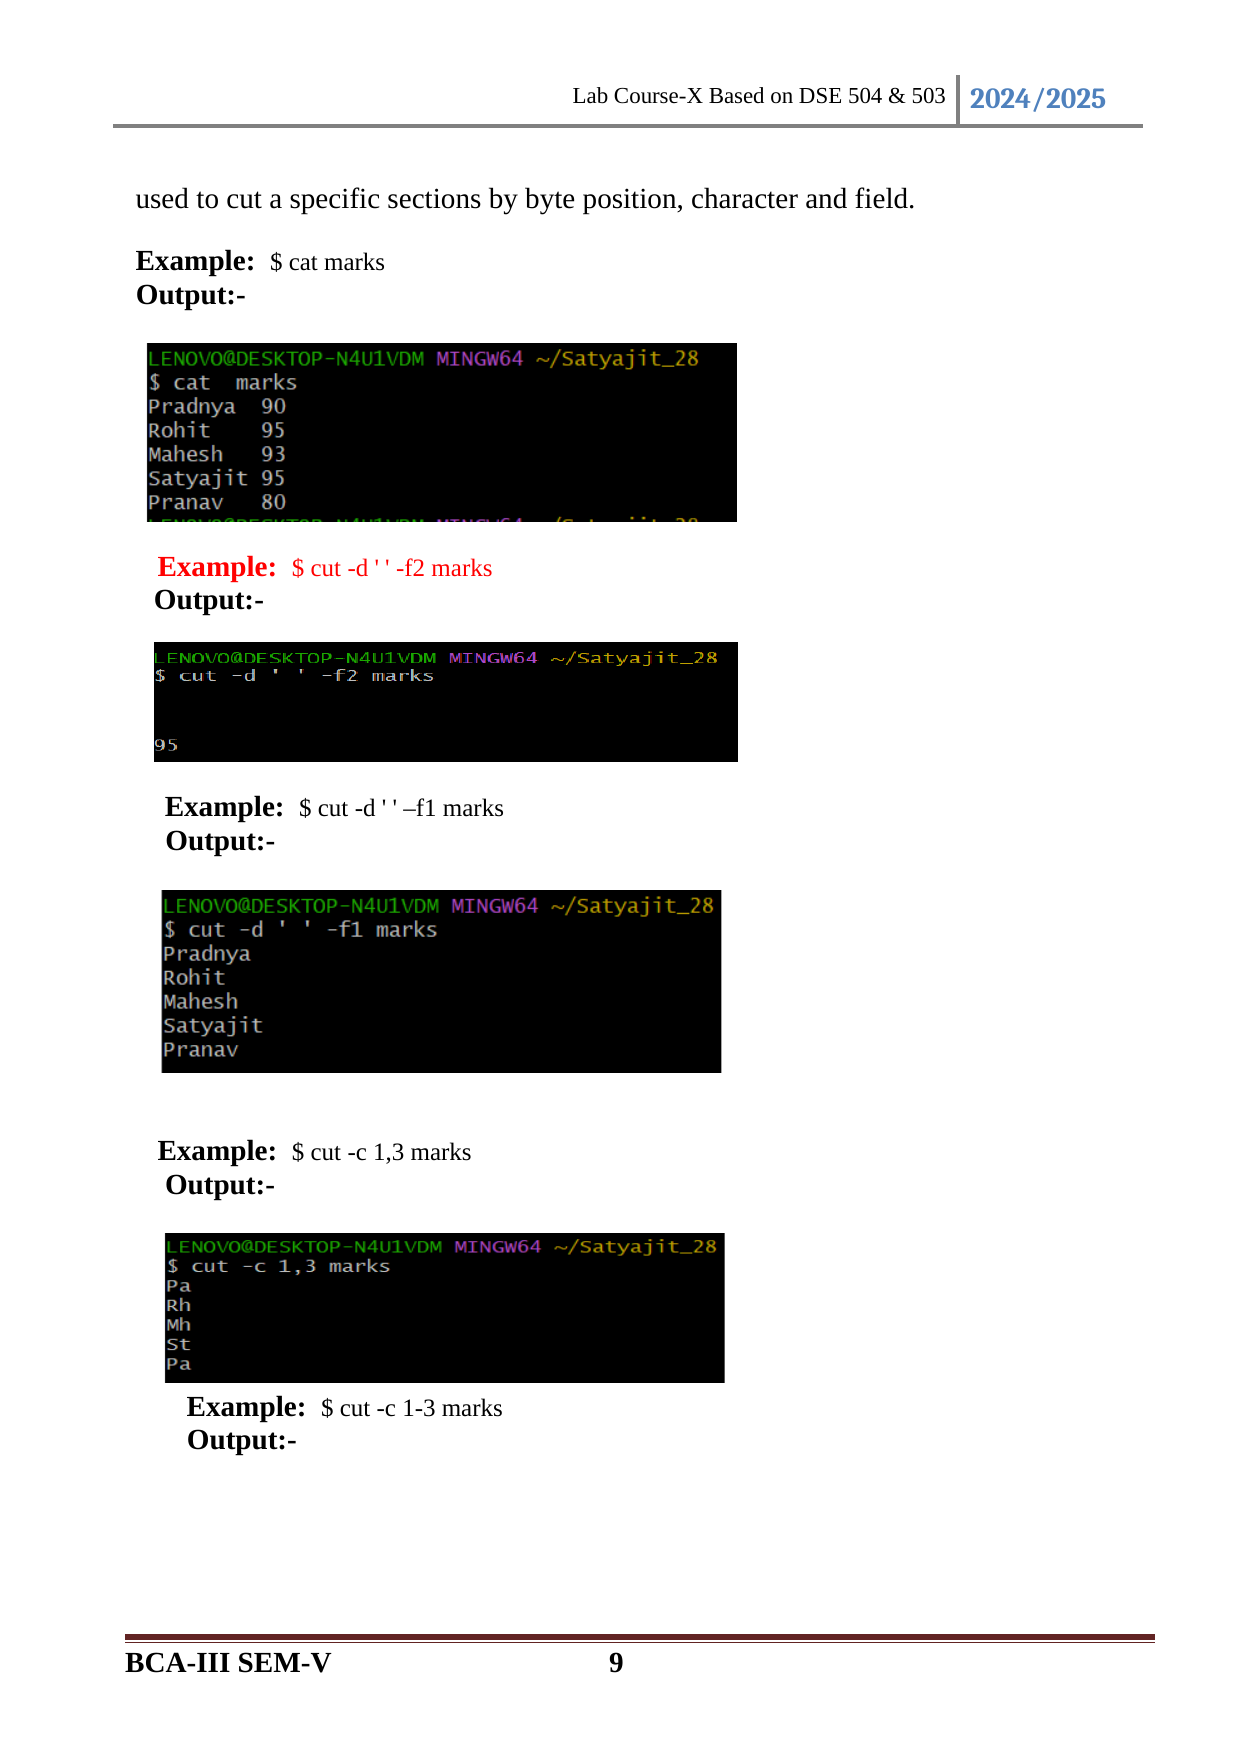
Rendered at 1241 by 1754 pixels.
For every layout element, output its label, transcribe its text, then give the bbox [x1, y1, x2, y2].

text Example: $ cut -c 1-3 marks [135, 1389, 1155, 1422]
picture [154, 642, 738, 762]
picture [164, 1233, 725, 1383]
subtitle Output:- [136, 1422, 1155, 1456]
text Example: $ cut -d ' ' –f1 marks [135, 789, 1155, 823]
text Output:- [125, 823, 1155, 856]
text Example: $ cut -c 1,3 marks [135, 1133, 1155, 1167]
picture [161, 890, 722, 1073]
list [135, 181, 1100, 214]
text Output:- [125, 582, 1155, 616]
text Example: $ cat marks [135, 243, 1155, 277]
picture [146, 343, 737, 522]
text Example: $ cut -d ' ' -f2 marks [135, 549, 1155, 582]
subtitle Output:- [136, 1167, 1155, 1200]
subtitle Output:- [136, 277, 1155, 310]
